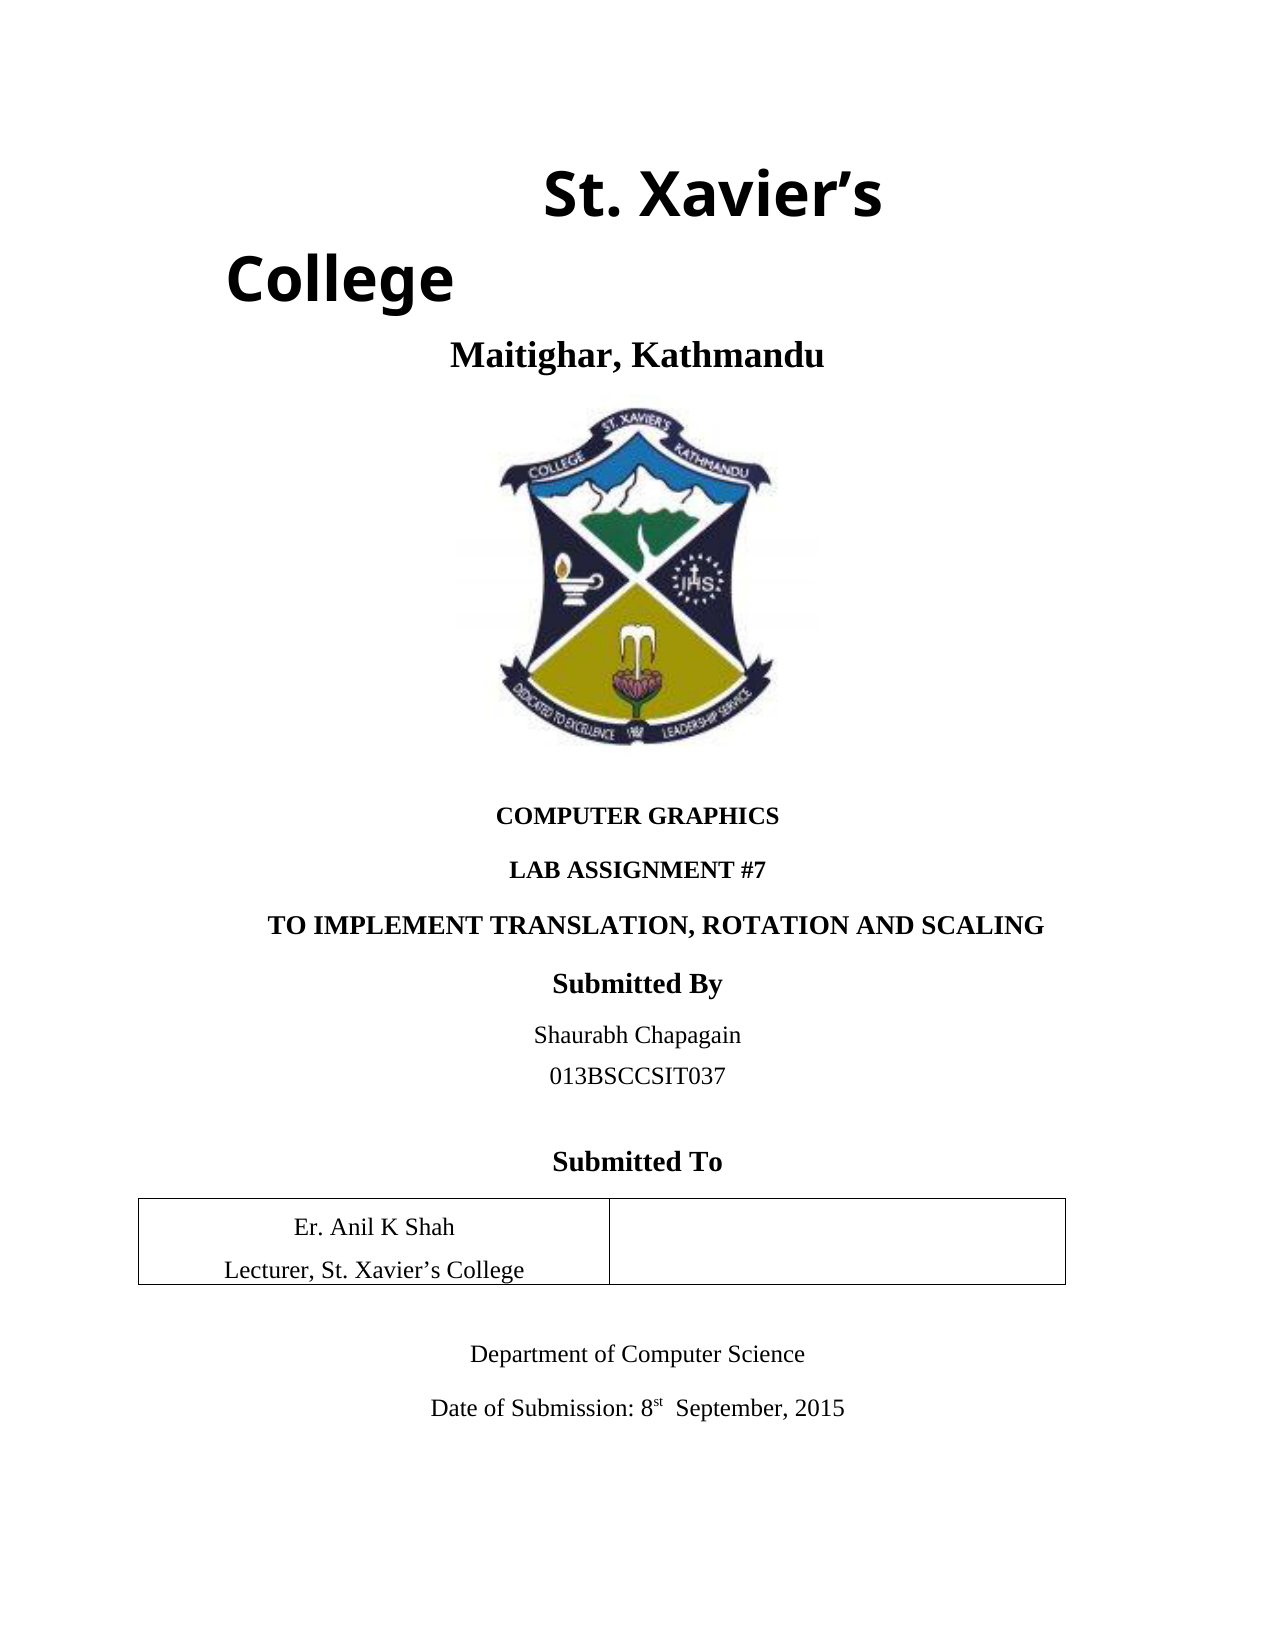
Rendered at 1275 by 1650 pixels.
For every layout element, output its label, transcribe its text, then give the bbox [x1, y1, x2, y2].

text 013BSCCSIT037 [150, 1061, 1125, 1090]
text Maitighar, Kathmandu [150, 333, 1125, 376]
text St. Xavier’s College [225, 150, 1125, 320]
table_header Er. Anil K Shah Lecturer, St. Xavier’s College [139, 1199, 609, 1284]
list TO IMPLEMENT TRANSLATION, ROTATION AND SCALING [187, 909, 1125, 940]
table_header [610, 1199, 1065, 1284]
text Submitted To [150, 1144, 1125, 1177]
text Shaurabh Chapagain [150, 1020, 1125, 1049]
text COMPUTER GRAPHICS [150, 801, 1125, 830]
text LAB ASSIGNMENT #7 [150, 855, 1125, 884]
text Submitted By [150, 966, 1125, 999]
text Department of Computer Science [150, 1339, 1125, 1368]
text Date of Submission: 8st September, 2015 [150, 1393, 1125, 1422]
